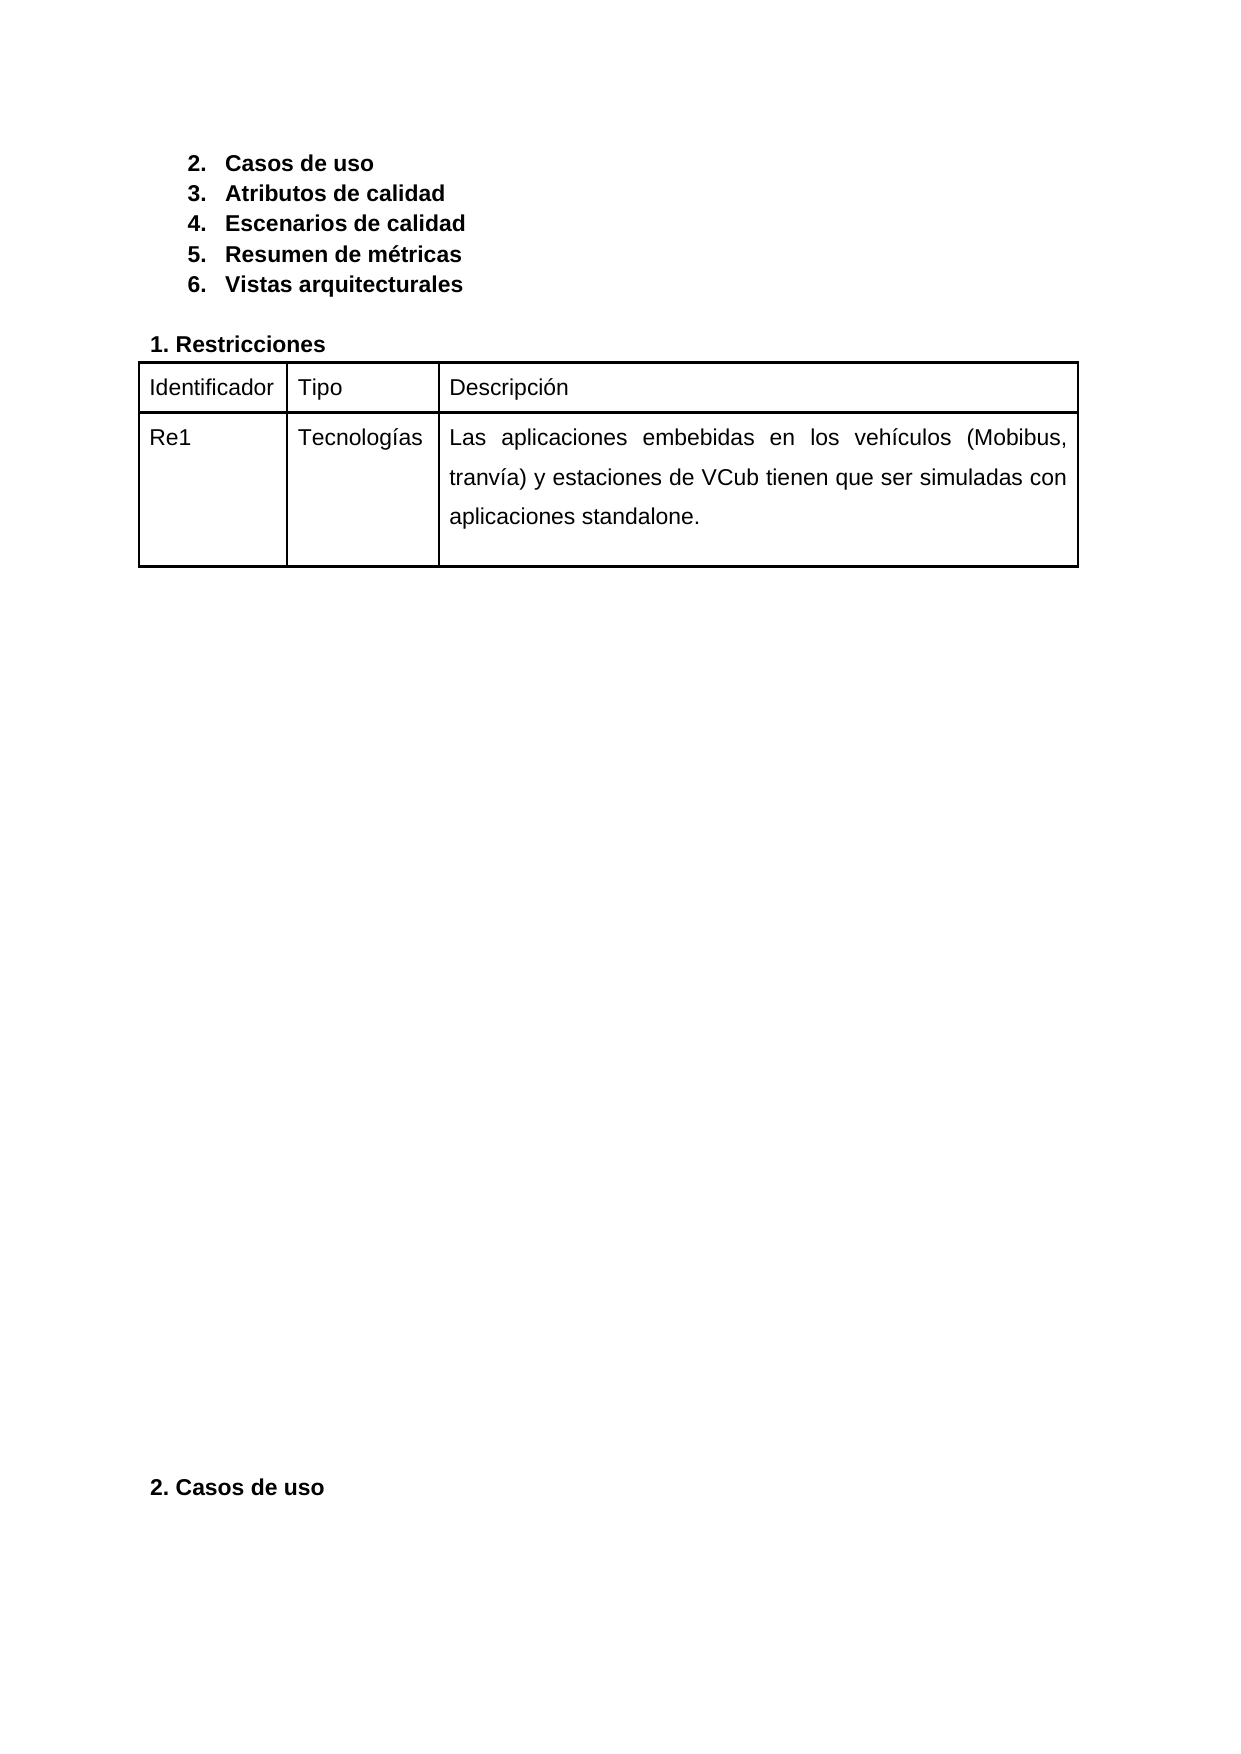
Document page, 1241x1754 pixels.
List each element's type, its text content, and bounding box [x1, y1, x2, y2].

table_cell Las aplicaciones embebidas en los vehículos (Mobibus, tranvía) y estaciones de VCub tienen que ser simuladas con aplicaciones standalone. [440, 414, 1077, 565]
table_cell Tecnologías [288, 414, 438, 565]
list Escenarios de calidad [187, 210, 1090, 237]
list Vistas arquitecturales [187, 271, 1090, 297]
text 1. Restricciones [150, 331, 1090, 358]
list Casos de uso [187, 150, 1090, 176]
table_header Identificador [140, 364, 286, 411]
table_cell Re1 [140, 414, 286, 565]
list Atributos de calidad [187, 180, 1090, 207]
text 2. Casos de uso [150, 1474, 1090, 1500]
list Resumen de métricas [187, 241, 1090, 267]
table_header Tipo [288, 364, 438, 411]
table_header Descripción [440, 364, 1077, 411]
